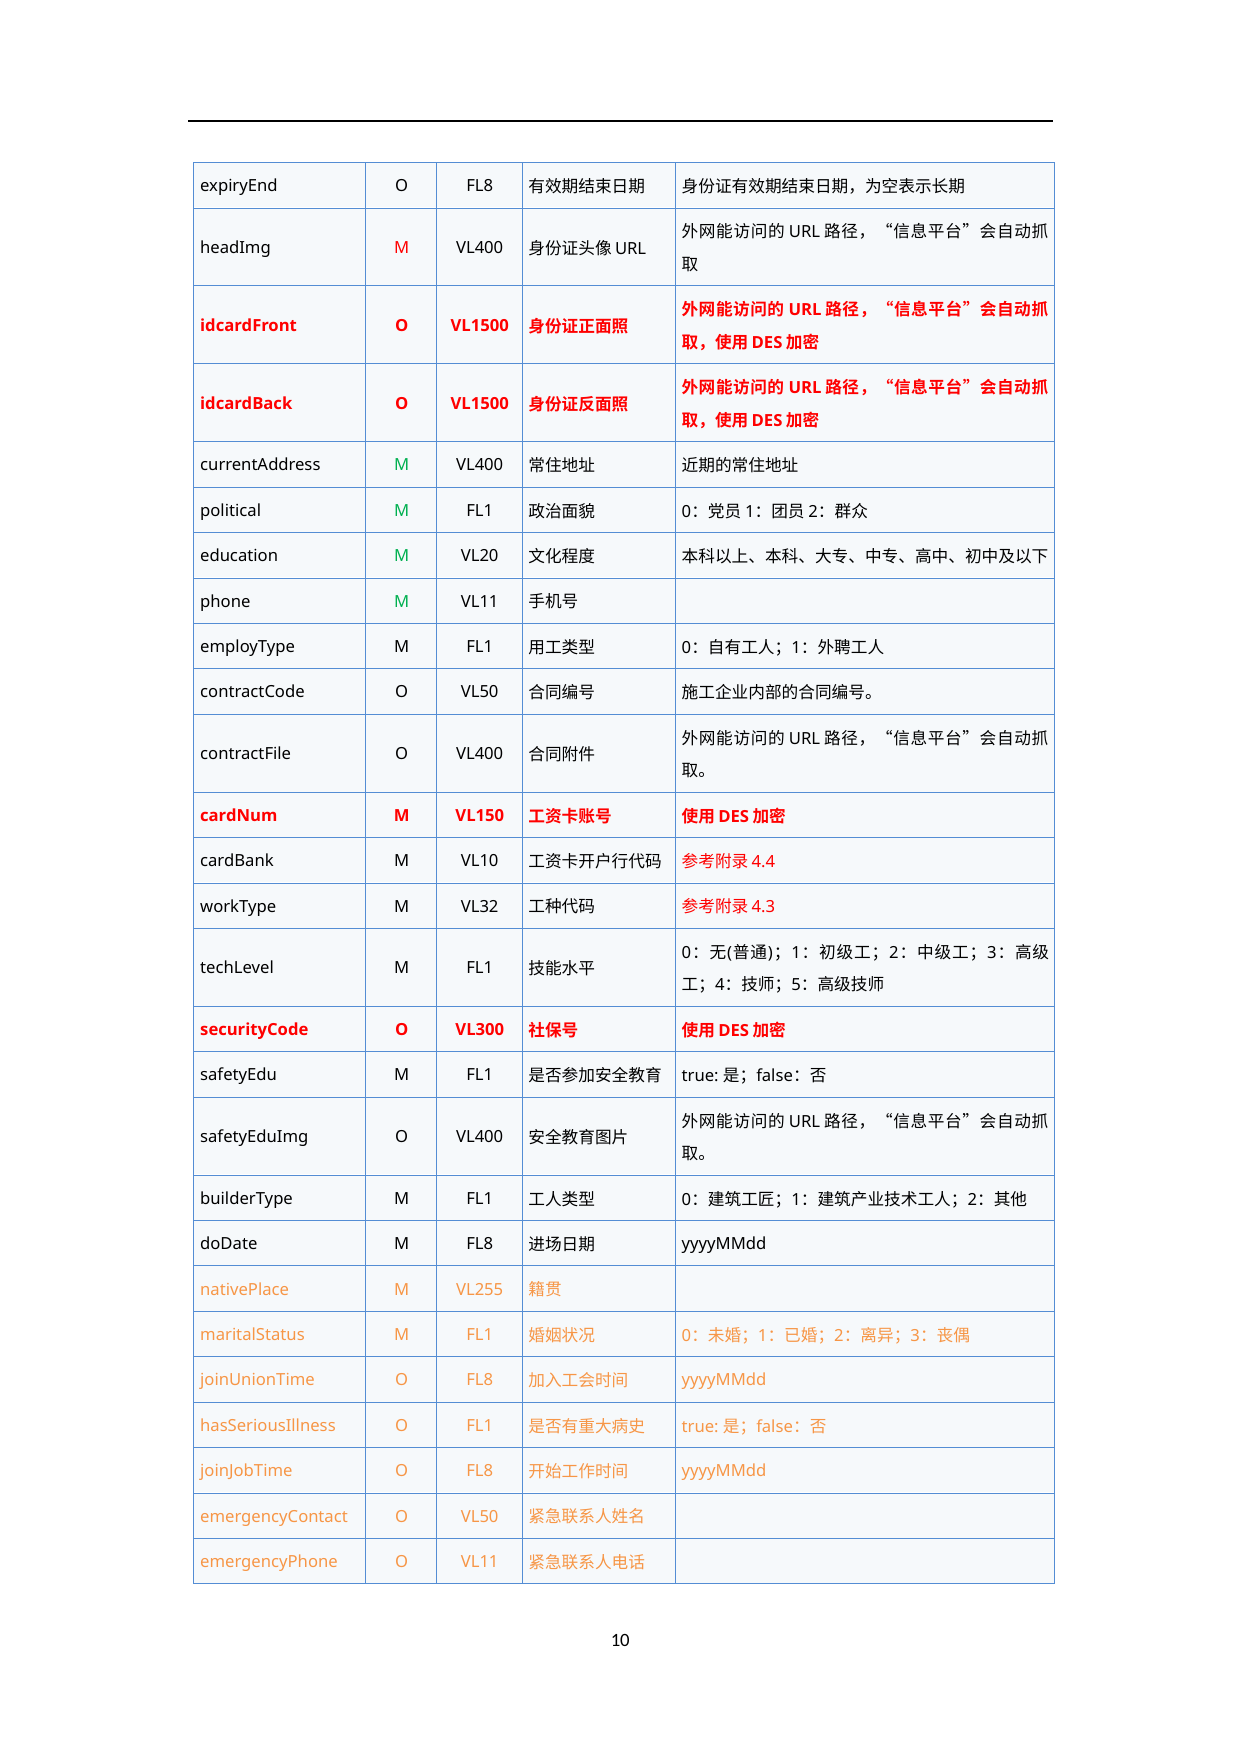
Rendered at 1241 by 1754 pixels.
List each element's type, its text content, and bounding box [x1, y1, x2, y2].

table_cell VL11 [437, 1539, 522, 1583]
table_cell 进场日期 [523, 1221, 675, 1265]
table_cell O [366, 1403, 436, 1447]
table_cell M [366, 488, 436, 532]
table_cell VL1500 [437, 286, 522, 363]
table_cell yyyyMMdd [676, 1221, 1054, 1265]
table_cell 籍贯 [523, 1266, 675, 1311]
table_cell 工人类型 [523, 1176, 675, 1220]
table_cell 有效期结束日期 [523, 163, 675, 207]
table_cell 紧急联系人电话 [523, 1539, 675, 1583]
table_cell M [366, 624, 436, 668]
table_cell O [366, 286, 436, 363]
table_cell expiryEnd [194, 163, 365, 207]
table_cell [676, 1494, 1054, 1538]
table_cell VL400 [437, 1098, 522, 1174]
table_cell 是否参加安全教育 [523, 1052, 675, 1097]
table_cell VL10 [437, 838, 522, 882]
table_cell 参考附录4.4 [676, 838, 1054, 882]
table_cell 合同编号 [523, 669, 675, 714]
table_cell O [366, 1098, 436, 1174]
table_cell hasSeriousIllness [194, 1403, 365, 1447]
table_cell VL300 [437, 1007, 522, 1051]
table_cell 工资卡开户行代码 [523, 838, 675, 882]
table_cell VL50 [437, 669, 522, 714]
table_cell O [366, 669, 436, 714]
table_cell headImg [194, 209, 365, 285]
table_cell VL32 [437, 884, 522, 928]
table_cell M [366, 929, 436, 1006]
table_cell 本科以上、本科、大专、中专、高中、初中及以下 [676, 533, 1054, 577]
table_cell 文化程度 [523, 533, 675, 577]
table_cell VL11 [437, 579, 522, 623]
table_cell [676, 1539, 1054, 1583]
table_cell M [366, 884, 436, 928]
table_cell joinUnionTime [194, 1357, 365, 1402]
table_cell 用工类型 [523, 624, 675, 668]
table_cell FL1 [437, 1052, 522, 1097]
table_cell VL400 [437, 715, 522, 792]
table_cell 0：自有工人；1：外聘工人 [676, 624, 1054, 668]
table_cell emergencyPhone [194, 1539, 365, 1583]
table_cell 加入工会时间 [523, 1357, 675, 1402]
table_cell emergencyContact [194, 1494, 365, 1538]
table_cell FL8 [437, 1357, 522, 1402]
table_cell O [366, 1494, 436, 1538]
table_cell FL1 [437, 1403, 522, 1447]
table_cell 0：未婚；1：已婚；2：离异；3：丧偶 [676, 1312, 1054, 1356]
table_cell phone [194, 579, 365, 623]
table_cell FL1 [437, 929, 522, 1006]
table_cell 婚姻状况 [523, 1312, 675, 1356]
table_cell M [366, 1312, 436, 1356]
table_cell idcardBack [194, 364, 365, 441]
table_cell M [366, 209, 436, 285]
table_cell VL50 [437, 1494, 522, 1538]
table_cell 外网能访问的URL路径，“信息平台”会自动抓取 [676, 209, 1054, 285]
table_cell M [366, 442, 436, 487]
table_cell [676, 1266, 1054, 1311]
table_cell contractCode [194, 669, 365, 714]
table_cell securityCode [194, 1007, 365, 1051]
table_cell nativePlace [194, 1266, 365, 1311]
table_cell M [366, 533, 436, 577]
table_cell VL1500 [437, 364, 522, 441]
table_cell 外网能访问的URL路径，“信息平台”会自动抓取，使用DES加密 [676, 286, 1054, 363]
table_cell 近期的常住地址 [676, 442, 1054, 487]
table_cell 施工企业内部的合同编号。 [676, 669, 1054, 714]
table_cell 安全教育图片 [523, 1098, 675, 1174]
table_cell O [366, 1448, 436, 1492]
table_cell VL20 [437, 533, 522, 577]
table_cell cardBank [194, 838, 365, 882]
table_cell 政治面貌 [523, 488, 675, 532]
table_cell contractFile [194, 715, 365, 792]
table_cell idcardFront [194, 286, 365, 363]
table_cell education [194, 533, 365, 577]
table_cell 身份证正面照 [523, 286, 675, 363]
table_cell 身份证有效期结束日期，为空表示长期 [676, 163, 1054, 207]
table_cell M [366, 579, 436, 623]
table_cell FL8 [437, 1221, 522, 1265]
table_cell currentAddress [194, 442, 365, 487]
table_cell 外网能访问的URL路径，“信息平台”会自动抓取。 [676, 1098, 1054, 1174]
table_cell employType [194, 624, 365, 668]
table_cell VL150 [437, 793, 522, 837]
table_cell 社保号 [523, 1007, 675, 1051]
table_cell joinJobTime [194, 1448, 365, 1492]
table_cell M [366, 838, 436, 882]
table_cell O [366, 364, 436, 441]
table_cell safetyEduImg [194, 1098, 365, 1174]
table_cell maritalStatus [194, 1312, 365, 1356]
table_cell 技能水平 [523, 929, 675, 1006]
table_cell 是否有重大病史 [523, 1403, 675, 1447]
table_cell yyyyMMdd [676, 1357, 1054, 1402]
table_cell 开始工作时间 [523, 1448, 675, 1492]
table_cell 紧急联系人姓名 [523, 1494, 675, 1538]
table_cell FL8 [437, 163, 522, 207]
table_cell FL1 [437, 488, 522, 532]
table_cell FL1 [437, 624, 522, 668]
table_cell VL255 [437, 1266, 522, 1311]
table_cell M [366, 1052, 436, 1097]
table_cell M [366, 793, 436, 837]
table_cell O [366, 715, 436, 792]
table_cell 身份证头像URL [523, 209, 675, 285]
table_cell FL1 [437, 1176, 522, 1220]
table_cell M [366, 1266, 436, 1311]
table_cell O [366, 1539, 436, 1583]
table_cell builderType [194, 1176, 365, 1220]
table_cell FL1 [437, 1312, 522, 1356]
table_cell O [366, 1357, 436, 1402]
table_cell 工资卡账号 [523, 793, 675, 837]
table_cell O [366, 163, 436, 207]
table_cell 0：无(普通)；1：初级工；2：中级工；3：高级工；4：技师；5：高级技师 [676, 929, 1054, 1006]
table_cell 0：党员 1：团员 2：群众 [676, 488, 1054, 532]
table_cell 身份证反面照 [523, 364, 675, 441]
table_cell political [194, 488, 365, 532]
table_cell M [366, 1221, 436, 1265]
table_cell VL400 [437, 442, 522, 487]
table_cell 使用DES加密 [676, 1007, 1054, 1051]
table_cell workType [194, 884, 365, 928]
table_cell doDate [194, 1221, 365, 1265]
table_cell cardNum [194, 793, 365, 837]
table_cell yyyyMMdd [676, 1448, 1054, 1492]
table_cell 手机号 [523, 579, 675, 623]
table_cell VL400 [437, 209, 522, 285]
table_cell 外网能访问的URL路径，“信息平台”会自动抓取。 [676, 715, 1054, 792]
table_cell techLevel [194, 929, 365, 1006]
table_cell 工种代码 [523, 884, 675, 928]
table_cell 0：建筑工匠；1：建筑产业技术工人；2：其他 [676, 1176, 1054, 1220]
table_cell 常住地址 [523, 442, 675, 487]
table_cell 合同附件 [523, 715, 675, 792]
table_cell safetyEdu [194, 1052, 365, 1097]
table_cell FL8 [437, 1448, 522, 1492]
table_cell 参考附录4.3 [676, 884, 1054, 928]
table_cell 使用DES加密 [676, 793, 1054, 837]
table_cell 外网能访问的URL路径，“信息平台”会自动抓取，使用DES加密 [676, 364, 1054, 441]
table_cell true: 是；false：否 [676, 1052, 1054, 1097]
table_cell O [366, 1007, 436, 1051]
table_cell M [366, 1176, 436, 1220]
table_cell true: 是；false：否 [676, 1403, 1054, 1447]
table_cell [676, 579, 1054, 623]
